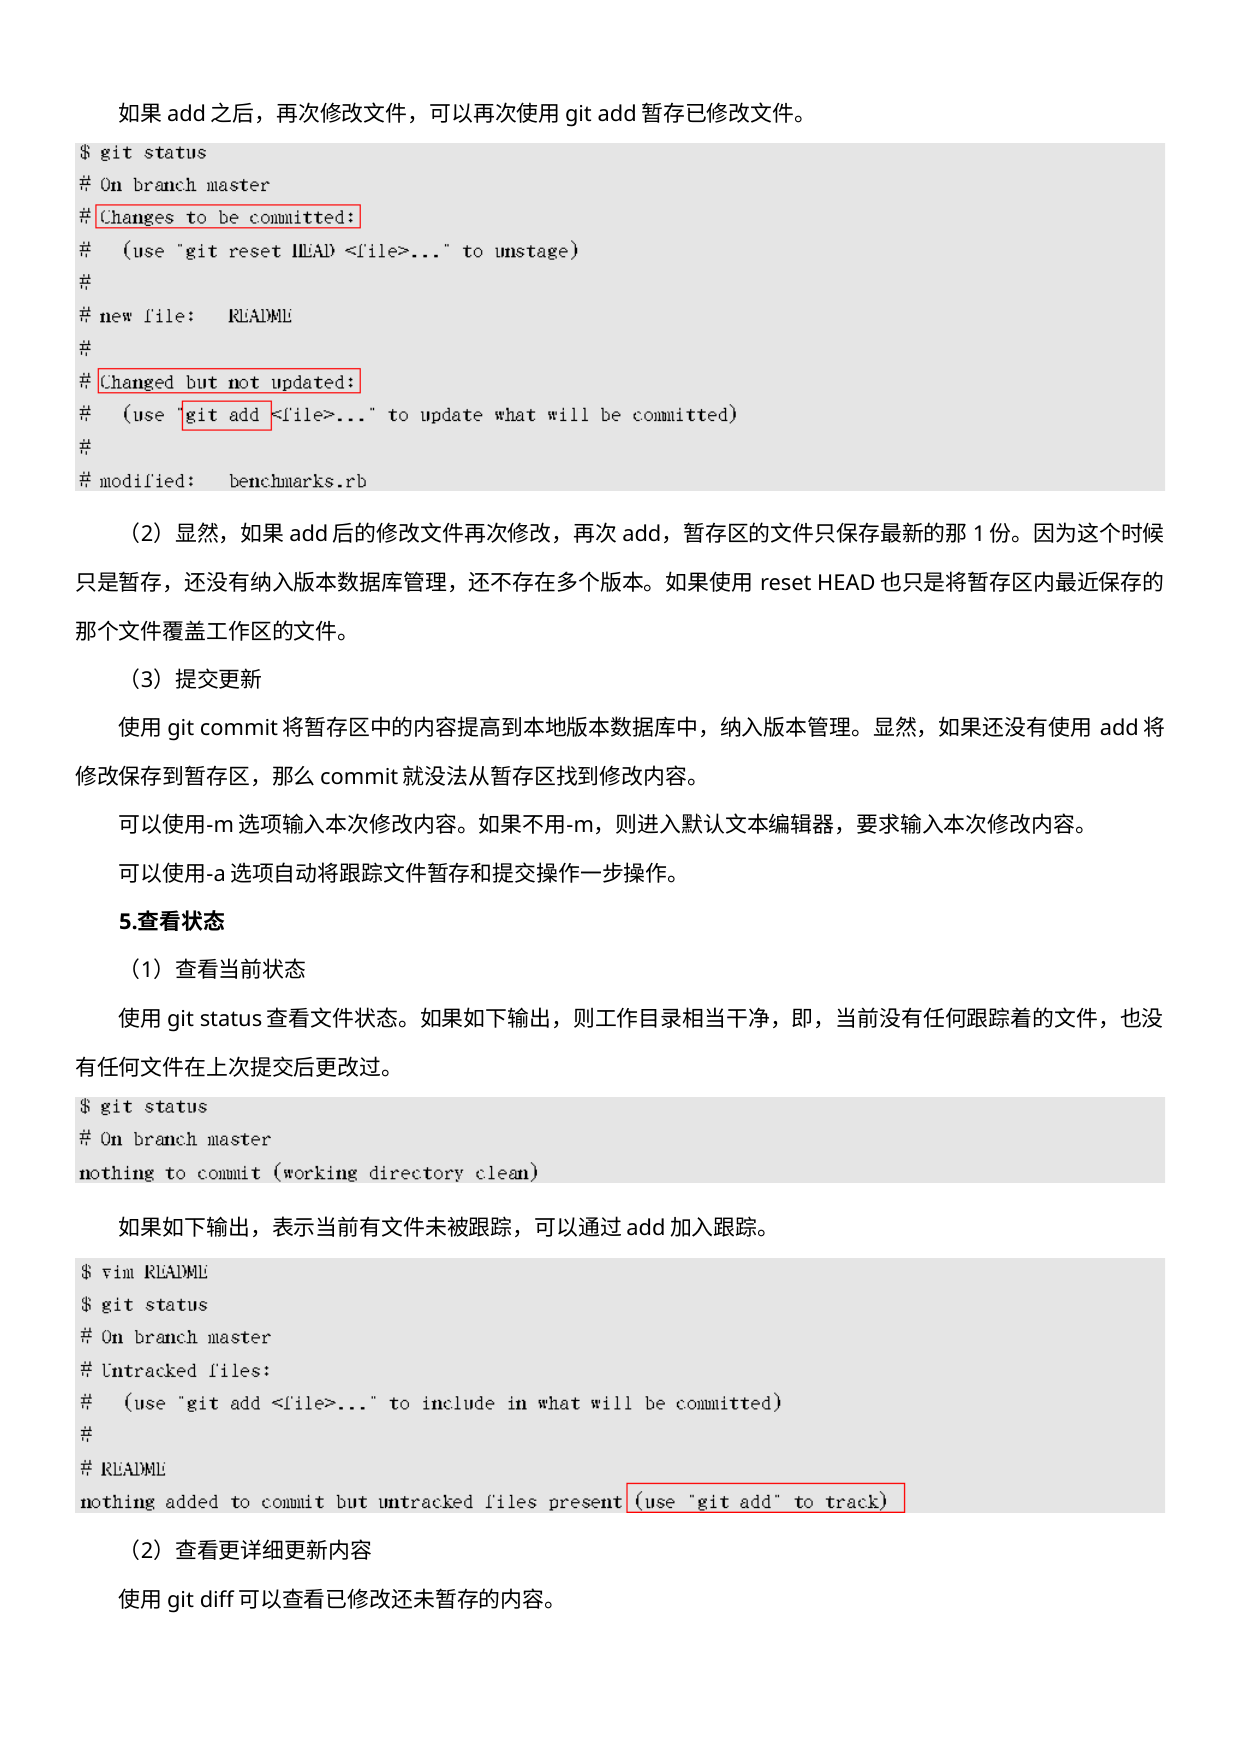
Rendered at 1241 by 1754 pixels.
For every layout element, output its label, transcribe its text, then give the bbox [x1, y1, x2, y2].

text （2）查看更详细更新内容 [75, 1533, 1165, 1566]
text 使用git diff可以查看已修改还未暂存的内容。 [75, 1582, 1165, 1614]
text 如果如下输出，表示当前有文件未被跟踪，可以通过add加入跟踪。 [75, 1210, 1165, 1242]
text 可以使用-m选项输入本次修改内容。如果不用-m，则进入默认文本编辑器，要求输入本次修改内容。 [75, 807, 1165, 840]
picture [75, 143, 1166, 491]
picture [75, 1258, 1166, 1513]
text 使用git commit将暂存区中的内容提高到本地版本数据库中，纳入版本管理。显然，如果还没有使用add将修改保存到暂存区，那么commit就没法从暂存区找到修改内容。 [75, 710, 1165, 791]
text 可以使用-a选项自动将跟踪文件暂存和提交操作一步操作。 [75, 856, 1165, 888]
text 如果add之后，再次修改文件，可以再次使用git add暂存已修改文件。 [75, 95, 1165, 128]
text （1）查看当前状态 [75, 952, 1165, 985]
picture [75, 1097, 1166, 1183]
text 5.查看状态 [75, 904, 1165, 936]
text （3）提交更新 [75, 662, 1165, 694]
text （2）显然，如果add后的修改文件再次修改，再次add，暂存区的文件只保存最新的那1份。因为这个时候只是暂存，还没有纳入版本数据库管理，还不存在多个版本。如果使用reset HEAD也只是将暂存区内最近保存的那个文件覆盖工作区的文件。 [75, 516, 1165, 646]
text 使用git status查看文件状态。如果如下输出，则工作目录相当干净，即，当前没有任何跟踪着的文件，也没有任何文件在上次提交后更改过。 [75, 1001, 1165, 1082]
